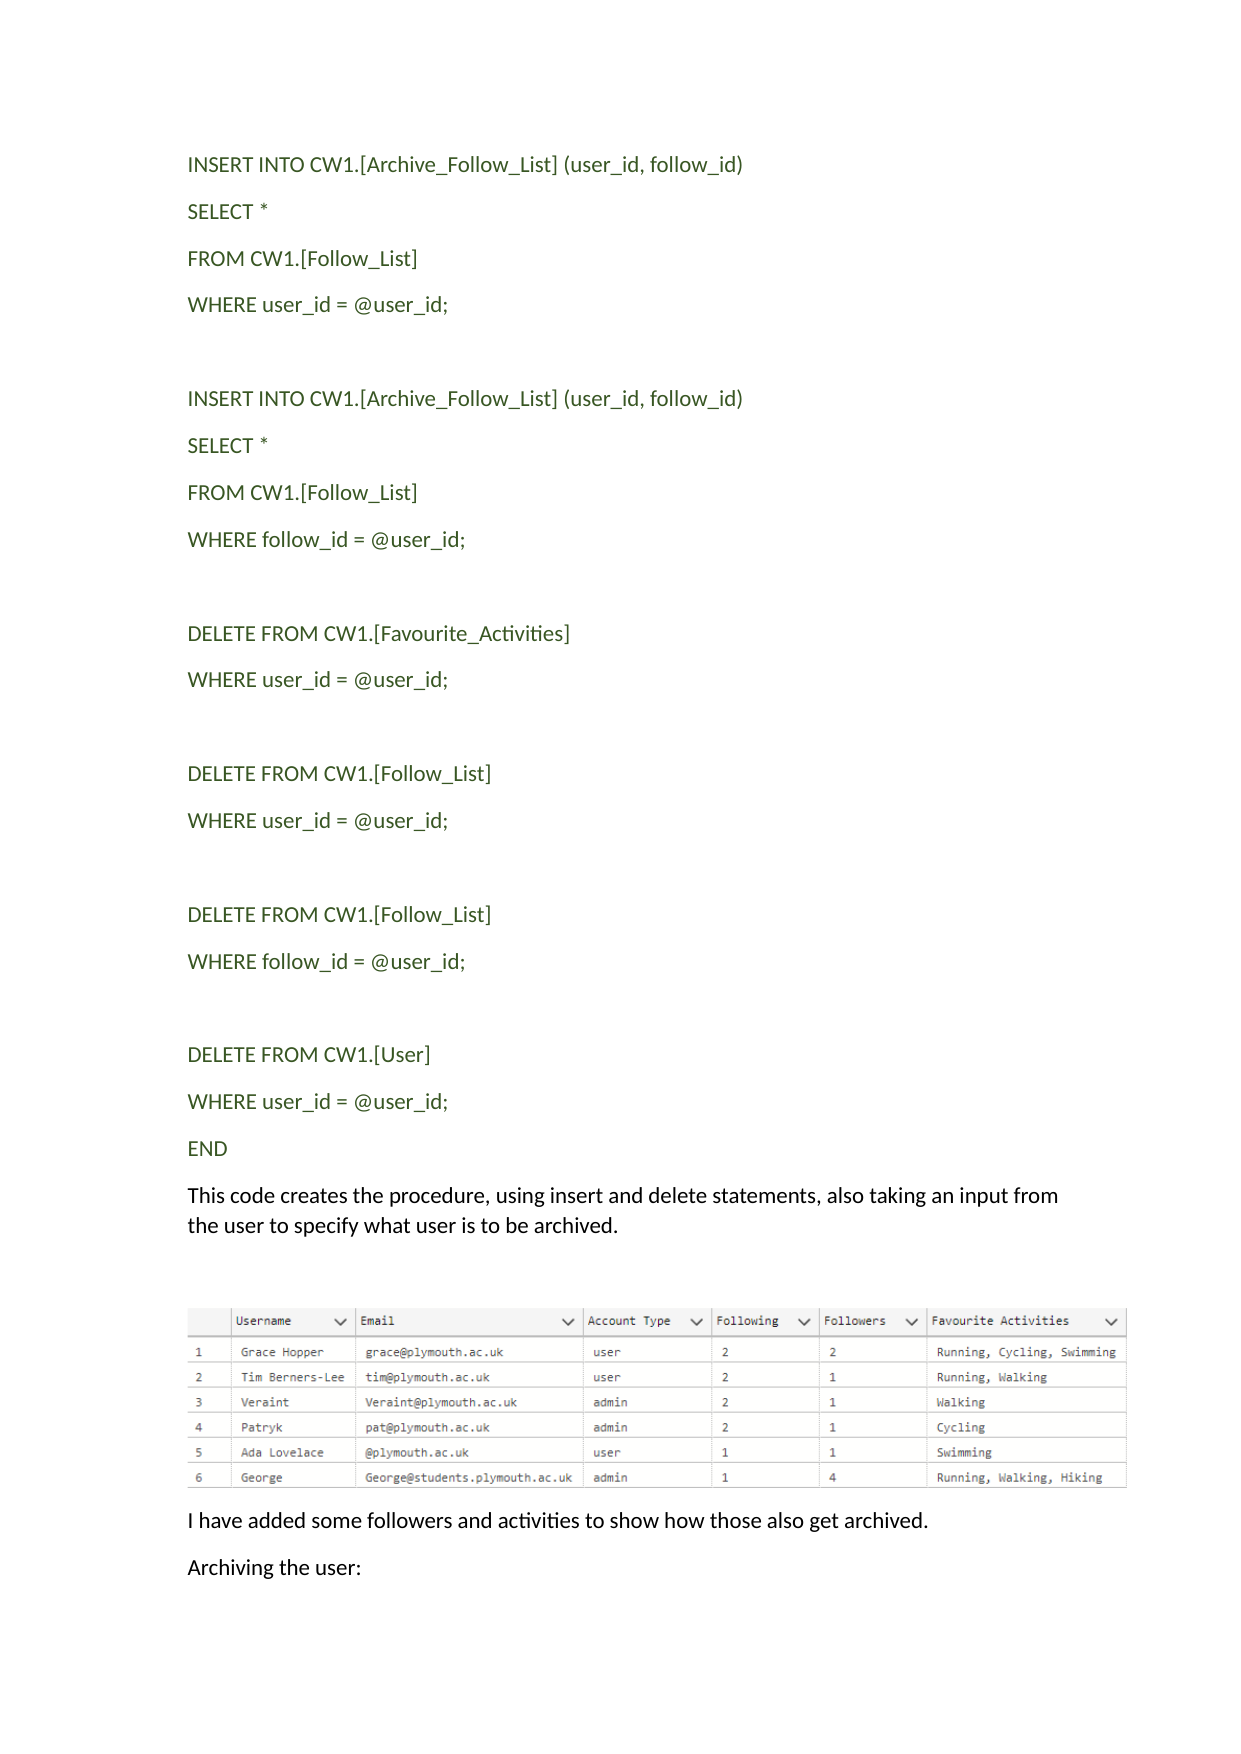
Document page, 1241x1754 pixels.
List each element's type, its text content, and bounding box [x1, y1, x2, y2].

text DELETE FROM CW1.[Favourite_Activities] [187, 619, 1090, 647]
text SELECT * [187, 197, 1090, 225]
text INSERT INTO CW1.[Archive_Follow_List] (user_id, follow_id) [187, 150, 1090, 178]
text WHERE user_id = @user_id; [187, 1087, 1090, 1116]
text INSERT INTO CW1.[Archive_Follow_List] (user_id, follow_id) [187, 384, 1090, 412]
text FROM CW1.[Follow_List] [187, 244, 1090, 272]
text WHERE user_id = @user_id; [187, 806, 1090, 834]
text This code creates the procedure, using insert and delete statements, also taking an input from the user to specify what user is to be archived. [187, 1181, 1090, 1239]
text Archiving the user: [187, 1553, 1090, 1582]
text I have added some followers and activities to show how those also get archived. [187, 1507, 1090, 1535]
text DELETE FROM CW1.[User] [187, 1041, 1090, 1069]
text WHERE user_id = @user_id; [187, 666, 1090, 694]
text WHERE follow_id = @user_id; [187, 525, 1090, 553]
text DELETE FROM CW1.[Follow_List] [187, 900, 1090, 928]
text DELETE FROM CW1.[Follow_List] [187, 759, 1090, 787]
text WHERE follow_id = @user_id; [187, 947, 1090, 975]
text FROM CW1.[Follow_List] [187, 478, 1090, 506]
text END [187, 1134, 1090, 1162]
text SELECT * [187, 431, 1090, 459]
text WHERE user_id = @user_id; [187, 291, 1090, 319]
picture [187, 1305, 1128, 1488]
